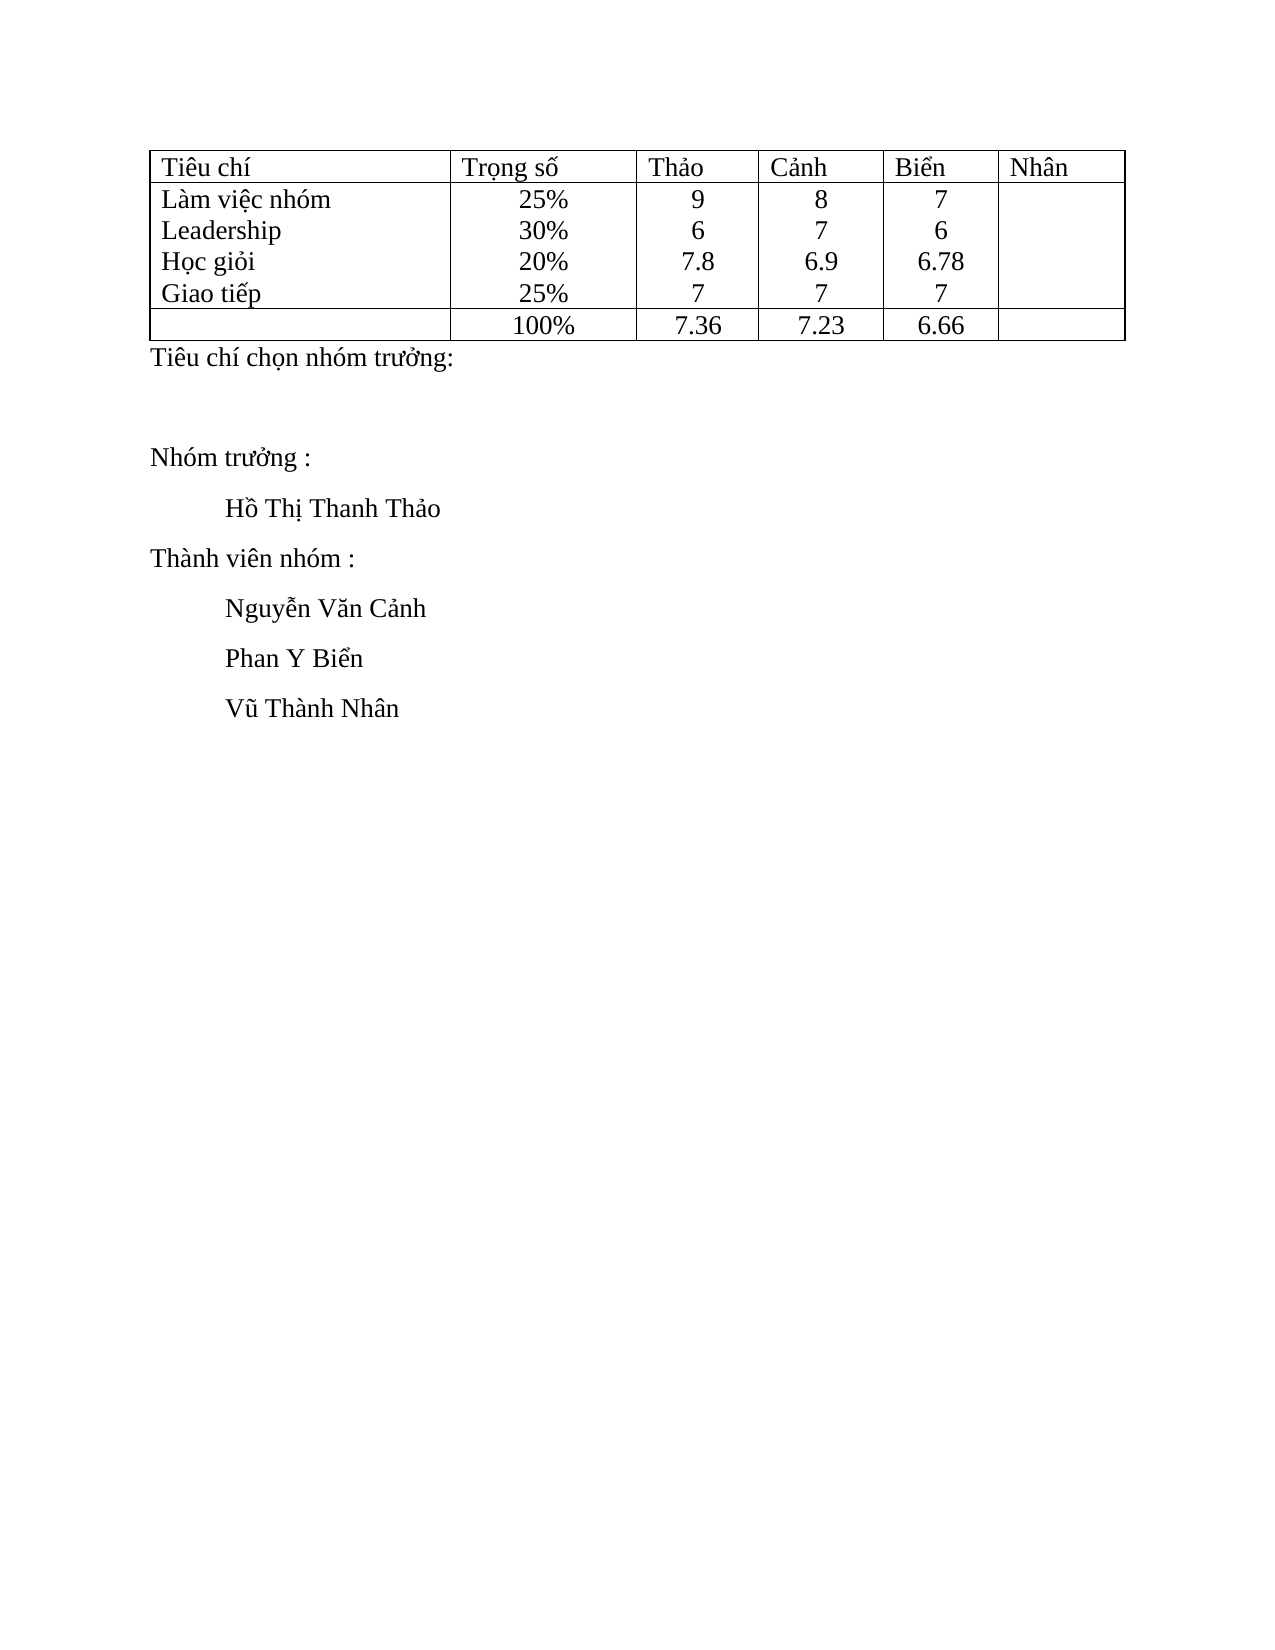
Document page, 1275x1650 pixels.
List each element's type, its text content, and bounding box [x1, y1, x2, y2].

table_cell 7.36 [637, 309, 758, 340]
table_cell Làm việc nhóm Leadership Học giỏi Giao tiếp [151, 183, 450, 308]
text Tiêu chí chọn nhóm trưởng: [150, 341, 1125, 372]
text Nguyễn Văn Cảnh [150, 592, 1125, 623]
text Phan Y Biển [150, 642, 1125, 673]
table_header Biển [884, 151, 998, 182]
table_cell [151, 309, 450, 340]
table_cell 7.23 [759, 309, 883, 340]
table_cell 7 6 6.78 7 [884, 183, 998, 308]
table_header Thảo [637, 151, 758, 182]
table_cell [999, 183, 1124, 308]
table_header Cảnh [759, 151, 883, 182]
table_cell 9 6 7.8 7 [637, 183, 758, 308]
table_cell 100% [451, 309, 636, 340]
text Thành viên nhóm : [150, 542, 1125, 573]
table_cell 6.66 [884, 309, 998, 340]
table_cell [999, 309, 1124, 340]
text Nhóm trưởng : [150, 441, 1125, 473]
text Vũ Thành Nhân [150, 692, 1125, 724]
table_header Nhân [999, 151, 1124, 182]
table_cell 25% 30% 20% 25% [451, 183, 636, 308]
table_header Tiêu chí [151, 151, 450, 182]
table_header Trọng số [451, 151, 636, 182]
table_cell 8 7 6.9 7 [759, 183, 883, 308]
text Hồ Thị Thanh Thảo [150, 492, 1125, 523]
